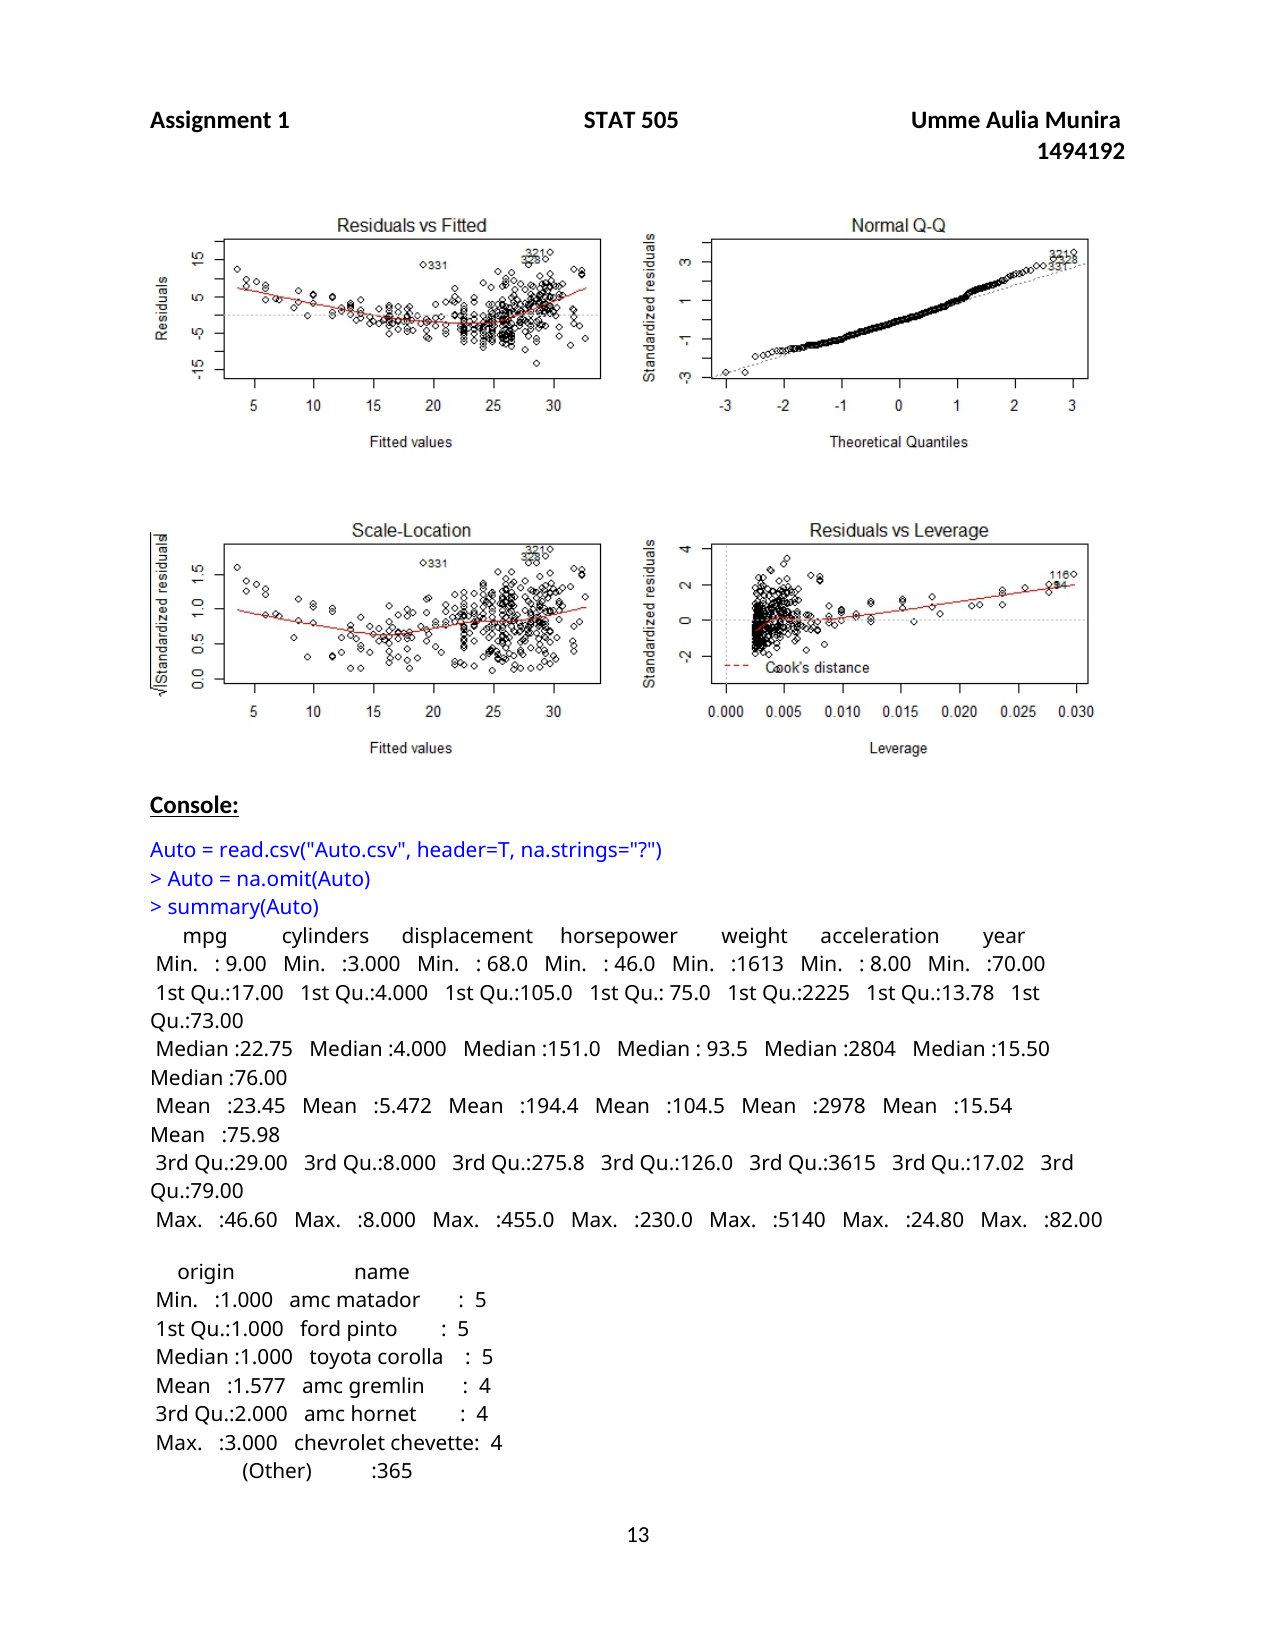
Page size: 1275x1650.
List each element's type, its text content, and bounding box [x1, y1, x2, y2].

text origin name [150, 1257, 1125, 1286]
text Max. :3.000 chevrolet chevette: 4 [150, 1428, 1125, 1456]
text 3rd Qu.:2.000 amc hornet : 4 [150, 1399, 1125, 1428]
text Mean :1.577 amc gremlin : 4 [150, 1371, 1125, 1399]
text 1st Qu.:1.000 ford pinto : 5 [150, 1314, 1125, 1342]
text Median :22.75 Median :4.000 Median :151.0 Median : 93.5 Median :2804 Median :15.50 Median :76.00 [150, 1034, 1125, 1091]
text Console: [150, 790, 1125, 820]
text Mean :23.45 Mean :5.472 Mean :194.4 Mean :104.5 Mean :2978 Mean :15.54 Mean :75.98 [150, 1091, 1125, 1148]
text Max. :46.60 Max. :8.000 Max. :455.0 Max. :230.0 Max. :5140 Max. :24.80 Max. :82.00 [150, 1205, 1125, 1233]
text > Auto = na.omit(Auto) [150, 864, 1125, 892]
text Auto = read.csv("Auto.csv", header=T, na.strings="?") [150, 835, 1125, 864]
picture [150, 165, 1125, 776]
text (Other) :365 [150, 1456, 1125, 1485]
text Min. :1.000 amc matador : 5 [150, 1286, 1125, 1314]
text > summary(Auto) [150, 892, 1125, 921]
text 3rd Qu.:29.00 3rd Qu.:8.000 3rd Qu.:275.8 3rd Qu.:126.0 3rd Qu.:3615 3rd Qu.:17.02 3rd Qu.:79.00 [150, 1148, 1125, 1205]
text 1st Qu.:17.00 1st Qu.:4.000 1st Qu.:105.0 1st Qu.: 75.0 1st Qu.:2225 1st Qu.:13.78 1st Qu.:73.00 [150, 978, 1125, 1034]
text mpg cylinders displacement horsepower weight acceleration year [150, 921, 1125, 949]
text Min. : 9.00 Min. :3.000 Min. : 68.0 Min. : 46.0 Min. :1613 Min. : 8.00 Min. :70.00 [150, 949, 1125, 978]
text Median :1.000 toyota corolla : 5 [150, 1342, 1125, 1371]
